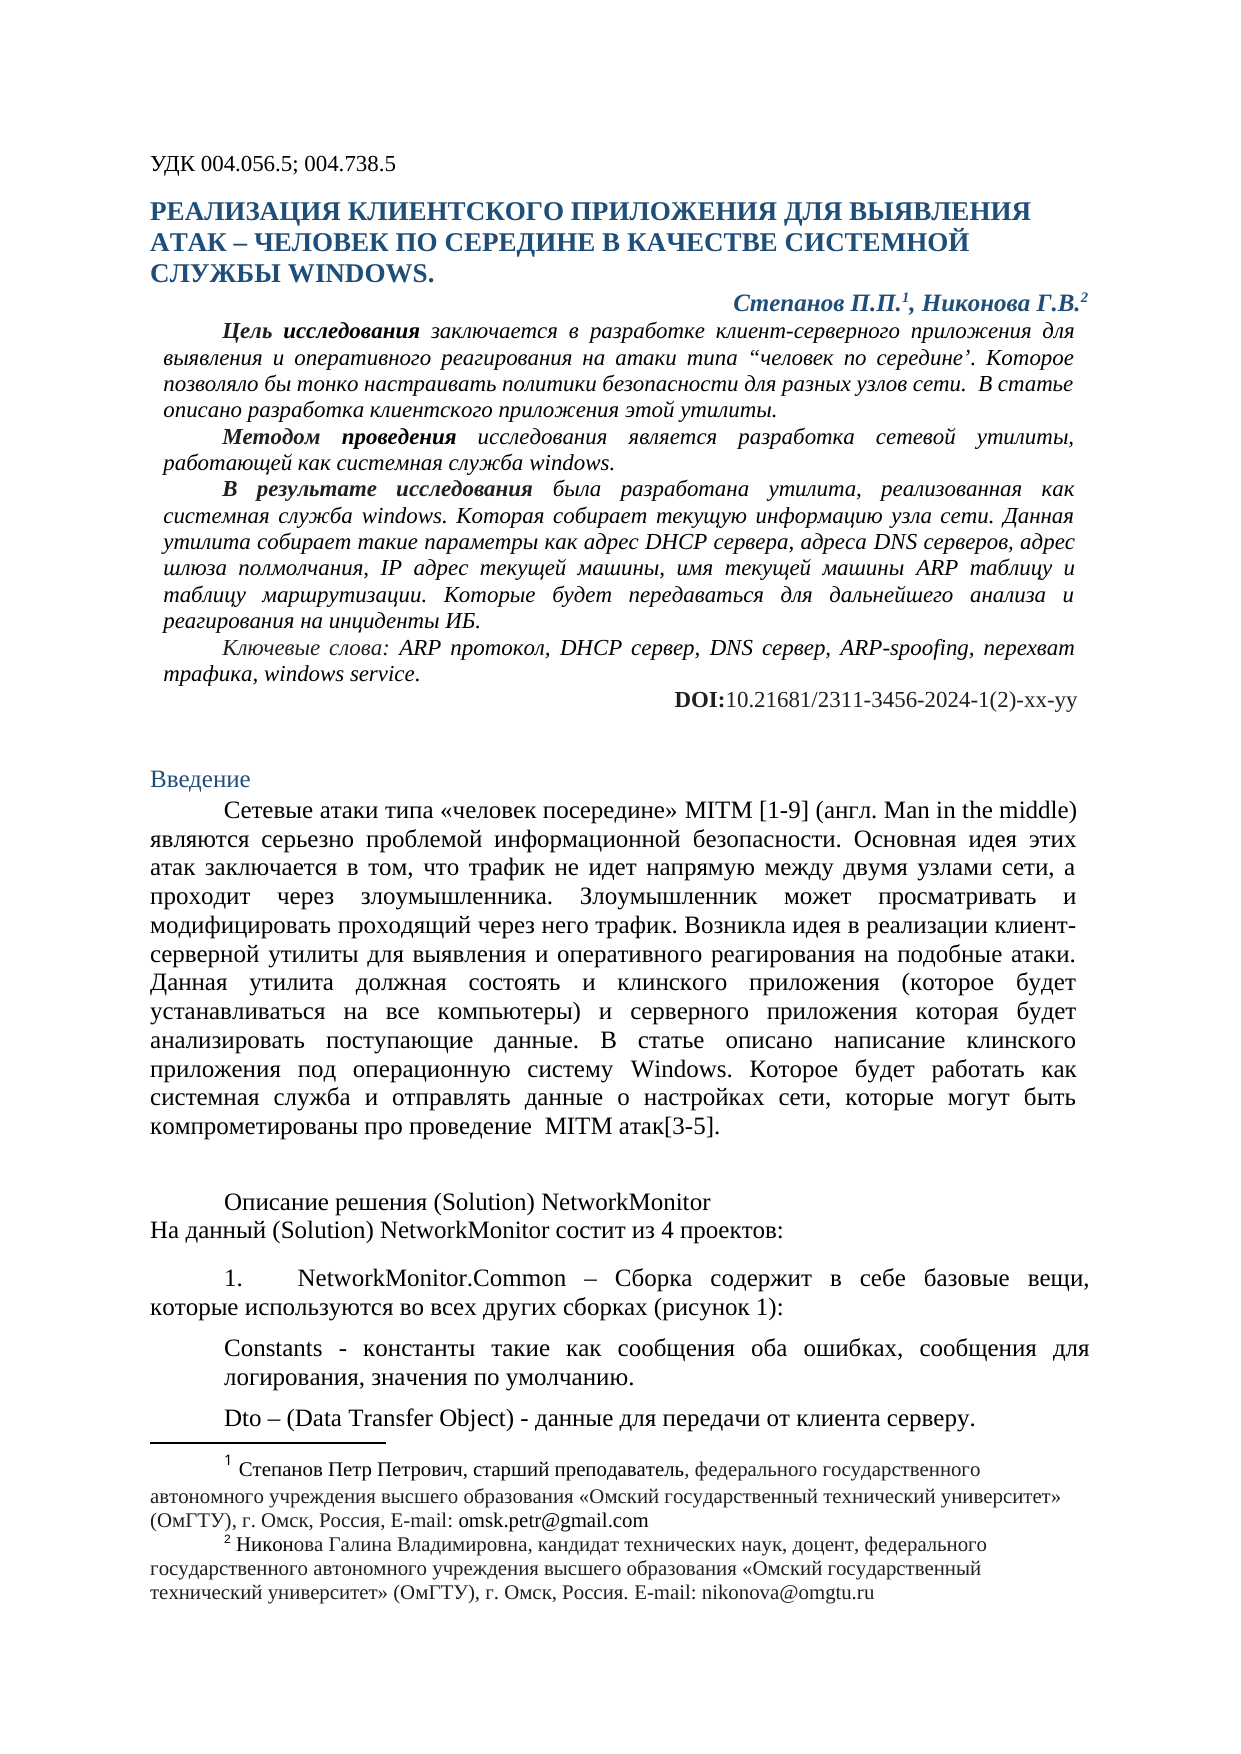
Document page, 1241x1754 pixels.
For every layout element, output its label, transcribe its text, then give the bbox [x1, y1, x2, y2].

text Ключевые слова: ARP протокол, DHCP сервер, DNS сервер, ARP-spoofing, перехват трафика, windows service. [163, 633, 1077, 686]
text На данный (Solution) NetworkMonitor состит из 4 проектов: [150, 1216, 1090, 1244]
text DOI:10.21681/2311-3456-2024-1(2)-xx-yy [163, 686, 1077, 713]
list NetworkMonitor.Common – Сборка содержит в себе базовые вещи, которые используются во всех других сборках (рисунок 1): [150, 1263, 1090, 1321]
text Цель исследования заключается в разработке клиент-серверного приложения для выявления и оперативного реагирования на атаки типа “человек по середине’. Которое позволяло бы тонко настраивать политики безопасности для разных узлов сети. В статье описано разработка клиентского приложения этой утилиты. [163, 317, 1077, 423]
text Степанов П.П., Никонова Г.В. [150, 288, 1090, 317]
text Constants - константы такие как сообщения оба ошибках, сообщения для логирования, значения по умолчанию. [224, 1333, 1090, 1391]
text В результате исследования была разработана утилита, реализованная как системная служба windows. Которая собирает текущую информацию узла сети. Данная утилита собирает такие параметры как адрес DHCP сервера, адреса DNS серверов, адрес шлюза полмолчания, IP адрес текущей машины, имя текущей машины ARP таблицу и таблицу маршрутизации. Которые будет передаваться для дальнейшего анализа и реагирования на инциденты ИБ. [163, 475, 1077, 633]
text Сетевые атаки типа «человек посередине» MITM [1-9] (англ. Man in the middle) являются серьезно проблемой информационной безопасности. Основная идея этих атак заключается в том, что трафик не идет напрямую между двумя узлами сети, а проходит через злоумышленника. Злоумышленник может просматривать и модифицировать проходящий через него трафик. Возникла идея в реализации клиент-серверной утилиты для выявления и оперативного реагирования на подобные атаки. Данная утилита должная состоять и клинского приложения (которое будет устанавливаться на все компьютеры) и серверного приложения которая будет анализировать поступающие данные. В статье описано написание клинского приложения под операционную систему Windows. Которое будет работать как системная служба и отправлять данные о настройках сети, которые могут быть компрометированы про проведение MITM атак[3-5]. [150, 795, 1077, 1140]
subtitle Введение [150, 764, 1090, 793]
subtitle Описание решения (Solution) NetworkMonitor [150, 1187, 1090, 1216]
text Методом проведения исследования является разработка сетевой утилиты, работающей как системная служба windows. [163, 423, 1077, 475]
text УДК 004.056.5; 004.738.5 [150, 150, 1090, 176]
text РЕАЛИЗАЦИЯ КЛИЕНТСКОГО ПРИЛОЖЕНИЯ ДЛЯ ВЫЯВЛЕНИЯ АТАК – ЧЕЛОВЕК ПО СЕРЕДИНЕ В КАЧЕСТВЕ СИСТЕМНОЙ СЛУЖБЫ WINDOWS. [150, 195, 1090, 288]
text Dto – (Data Transfer Object) - данные для передачи от клиента серверу. [224, 1403, 1090, 1432]
